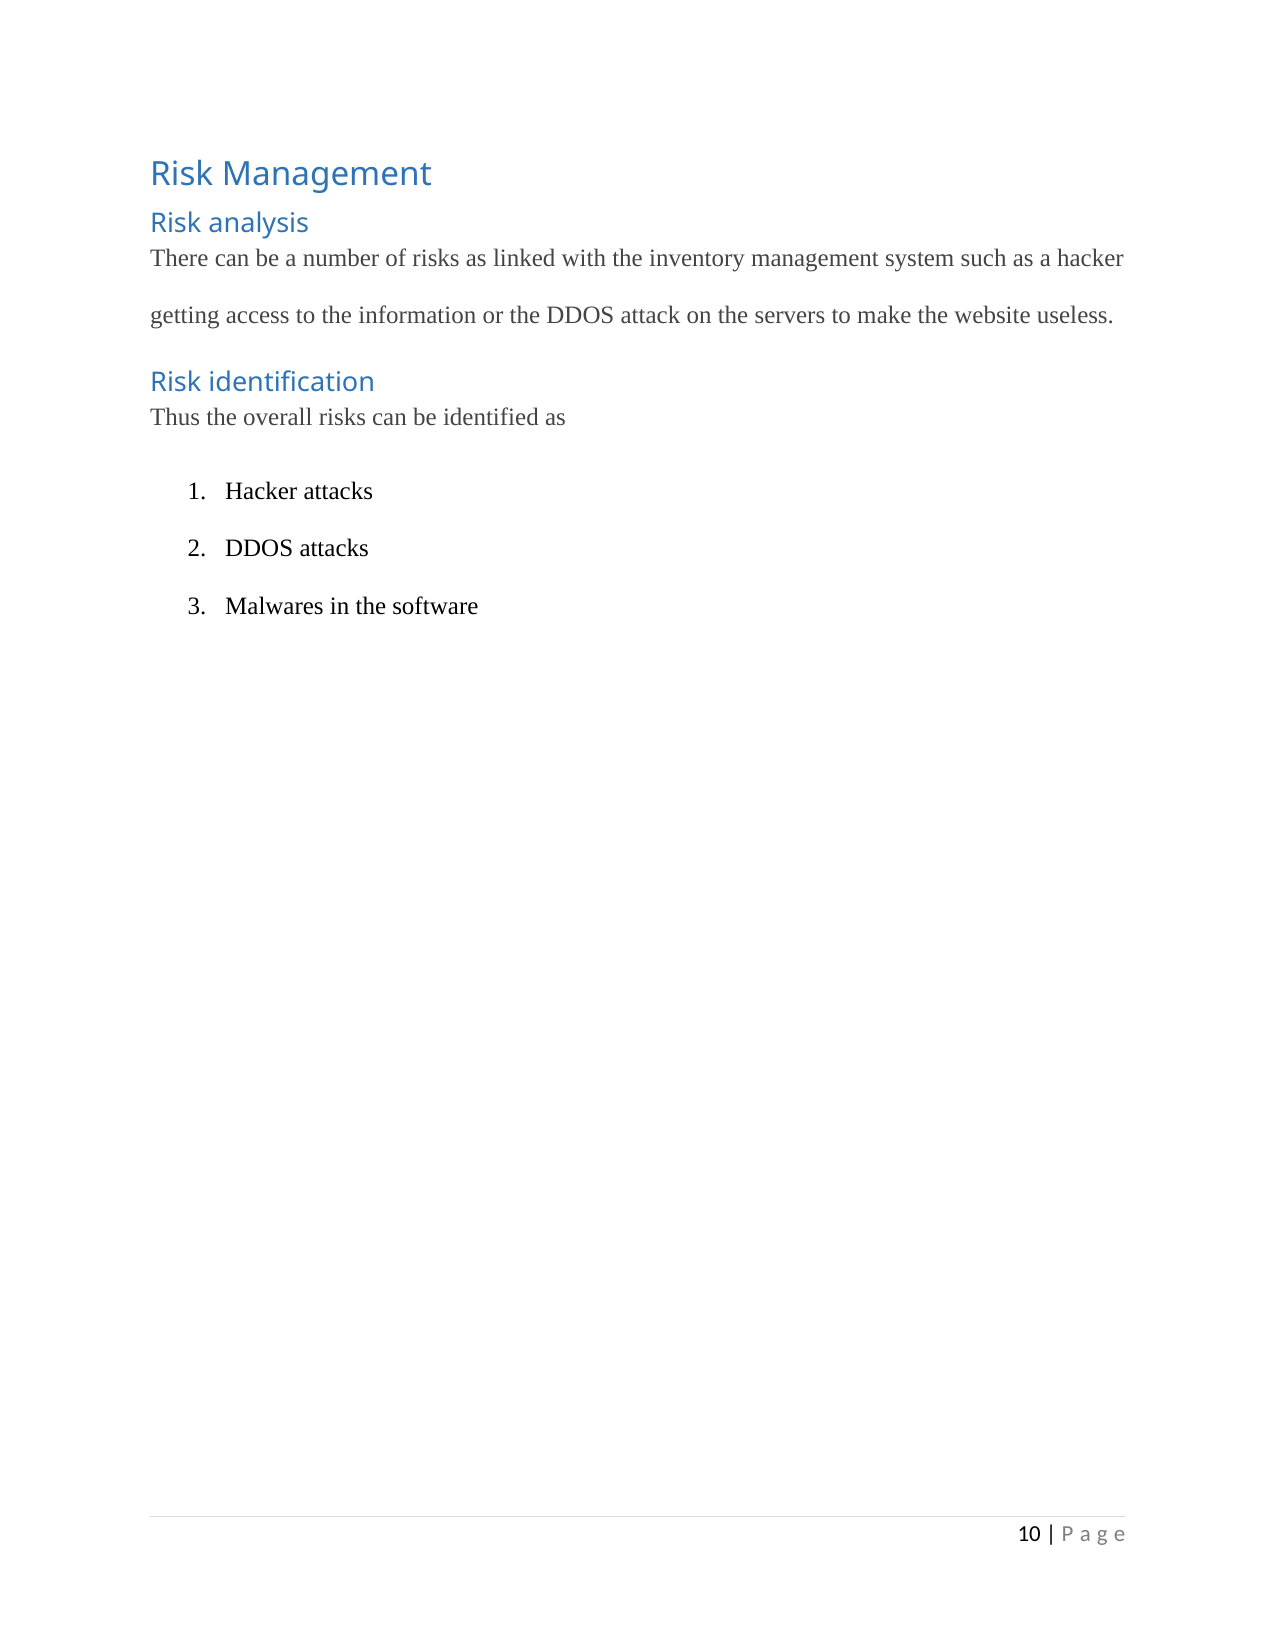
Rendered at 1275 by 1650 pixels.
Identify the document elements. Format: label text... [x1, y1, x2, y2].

list DDOS attacks [187, 533, 1125, 562]
text There can be a number of risks as linked with the inventory management system such as a hacker getting access to the information or the DDOS attack on the servers to make the website useless. [150, 243, 1125, 329]
list Malwares in the software [187, 591, 1125, 620]
text Thus the overall risks can be identified as [150, 402, 1125, 431]
subtitle Risk analysis [150, 203, 1125, 240]
subtitle Risk identification [150, 362, 1125, 399]
subtitle Risk Management [150, 150, 1125, 195]
list Hacker attacks [187, 476, 1125, 505]
